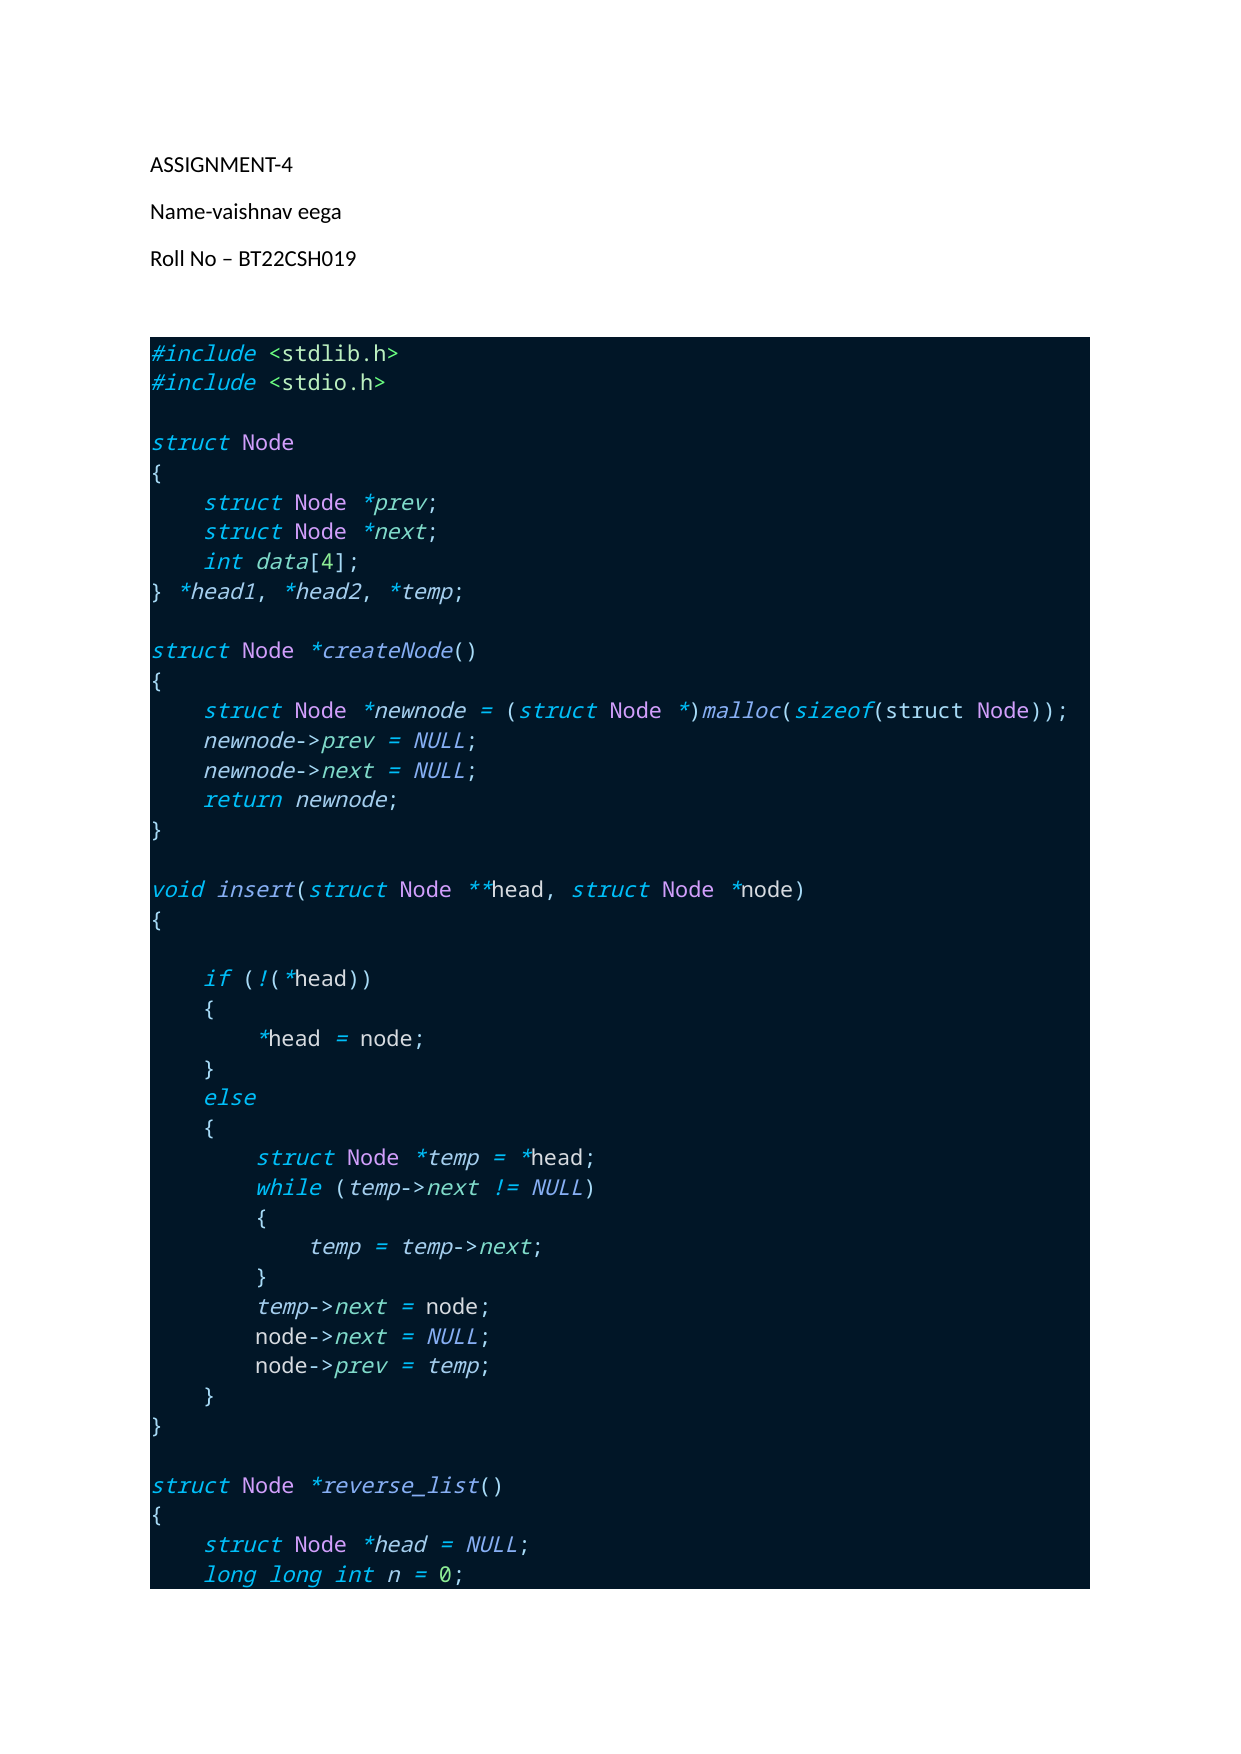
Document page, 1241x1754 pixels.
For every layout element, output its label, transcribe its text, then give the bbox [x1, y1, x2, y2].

text temp->next = node; [150, 1291, 1090, 1321]
text long long int n = 0; [150, 1559, 1090, 1589]
text struct Node *temp = *head; [150, 1142, 1090, 1172]
text } [150, 1380, 1090, 1410]
text struct Node *createNode() [150, 635, 1090, 665]
text { [150, 1201, 1090, 1231]
text ASSIGNMENT-4 [150, 150, 1090, 178]
text { [150, 457, 1090, 486]
text void insert(struct Node **head, struct Node *node) [150, 874, 1090, 903]
text node->prev = temp; [150, 1350, 1090, 1380]
text struct Node *head = NULL; [150, 1529, 1090, 1559]
text while (temp->next != NULL) [150, 1172, 1090, 1201]
text struct Node *next; [150, 516, 1090, 546]
text Roll No – BT22CSH019 [150, 244, 1090, 272]
text temp = temp->next; [150, 1231, 1090, 1261]
text { [150, 665, 1090, 695]
text struct Node *reverse_list() [150, 1469, 1090, 1499]
text struct Node [150, 427, 1090, 457]
text } [150, 814, 1090, 844]
text return newnode; [150, 784, 1090, 814]
text { [150, 1112, 1090, 1142]
text { [150, 993, 1090, 1023]
text { [150, 903, 1090, 933]
text if (!(*head)) [150, 963, 1090, 993]
text #include <stdio.h> [150, 367, 1090, 397]
text else [150, 1082, 1090, 1112]
text node->next = NULL; [150, 1321, 1090, 1350]
text *head = node; [150, 1023, 1090, 1052]
text #include <stdlib.h> [150, 337, 1090, 367]
text newnode->next = NULL; [150, 754, 1090, 784]
text struct Node *prev; [150, 486, 1090, 516]
text struct Node *newnode = (struct Node *)malloc(sizeof(struct Node)); [150, 695, 1090, 725]
text newnode->prev = NULL; [150, 725, 1090, 754]
text } *head1, *head2, *temp; [150, 576, 1090, 606]
text } [150, 1261, 1090, 1291]
text { [150, 1499, 1090, 1529]
text int data[4]; [150, 546, 1090, 576]
text Name-vaishnav eega [150, 197, 1090, 225]
text } [150, 1052, 1090, 1082]
text } [150, 1410, 1090, 1440]
